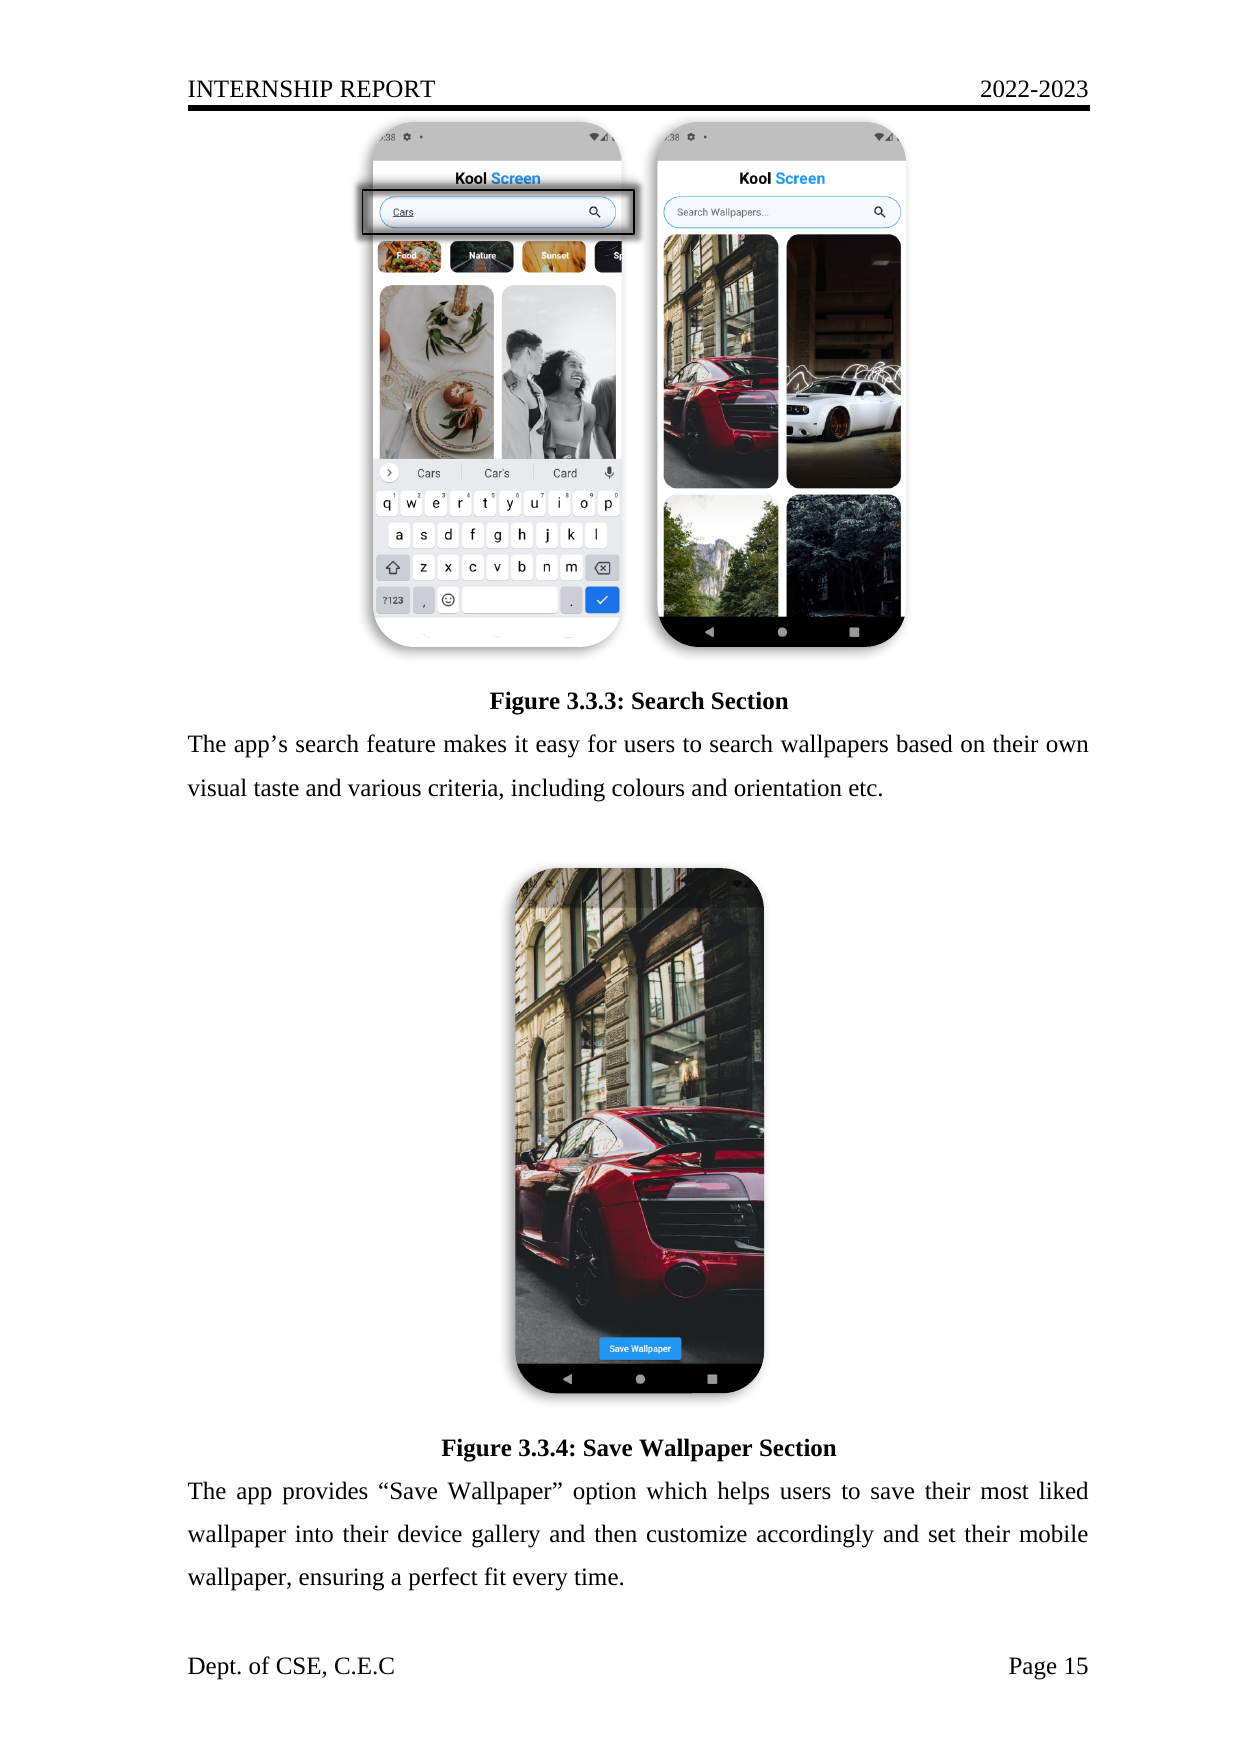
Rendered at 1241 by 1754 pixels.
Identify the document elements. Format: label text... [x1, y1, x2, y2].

picture [373, 191, 622, 233]
text Figure 3.3.3: Search Section [187, 686, 1090, 715]
picture [515, 868, 765, 1394]
picture [657, 121, 907, 647]
picture [373, 235, 622, 647]
text Figure 3.3.4: Save Wallpaper Section [187, 1433, 1090, 1461]
text The app’s search feature makes it easy for users to search wallpapers based on their own visual taste and various criteria, including colours and orientation etc. [187, 729, 1090, 801]
text The app provides “Save Wallpaper” option which helps users to save their most liked wallpaper into their device gallery and then customize accordingly and set their mobile wallpaper, ensuring a perfect fit every time. [187, 1476, 1090, 1591]
picture [373, 121, 622, 189]
